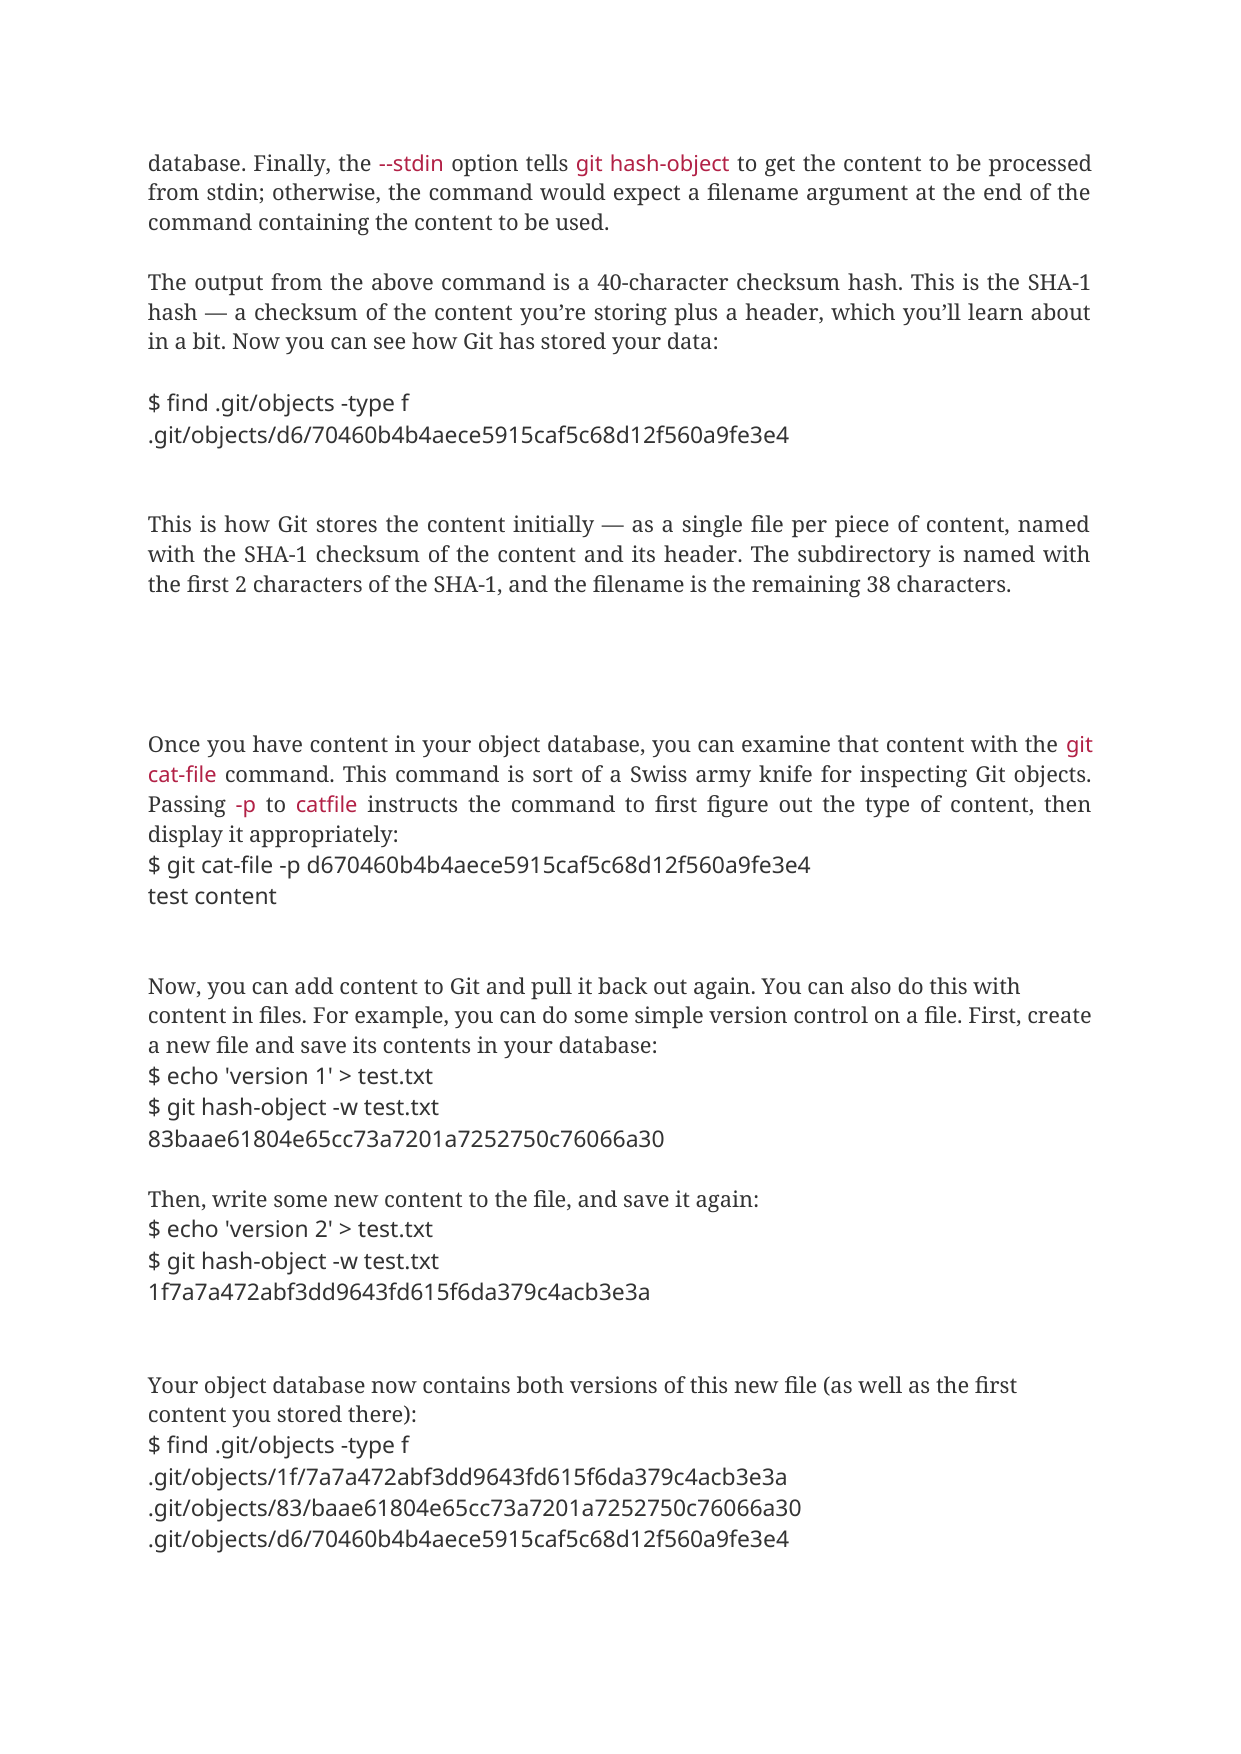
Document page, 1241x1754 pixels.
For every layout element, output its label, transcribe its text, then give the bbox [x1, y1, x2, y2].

text Then, write some new content to the file, and save it again: [148, 1184, 1093, 1213]
text $ git hash-object -w test.txt [148, 1091, 1093, 1123]
text 1f7a7a472abf3dd9643fd615f6da379c4acb3e3a [148, 1276, 1093, 1307]
text test content [148, 880, 1093, 911]
text Once you have content in your object database, you can examine that content with the git cat-file command. This command is sort of a Swiss army knife for inspecting Git objects. Passing -p to catfile instructs the command to first figure out the type of content, then display it appropriately: [148, 729, 1093, 849]
text .git/objects/d6/70460b4b4aece5915caf5c68d12f560a9fe3e4 [148, 419, 1093, 450]
text $ echo 'version 2' > test.txt [148, 1213, 1093, 1245]
text Now, you can add content to Git and pull it back out again. You can also do this with content in files. For example, you can do some simple version control on a file. First, create a new file and save its contents in your database: [148, 971, 1093, 1060]
text .git/objects/83/baae61804e65cc73a7201a7252750c76066a30 [148, 1492, 1093, 1523]
text Your object database now contains both versions of this new file (as well as the first content you stored there): [148, 1370, 1093, 1429]
text $ echo 'version 1' > test.txt [148, 1060, 1093, 1091]
text This is how Git stores the content initially — as a single file per piece of content, named with the SHA-1 checksum of the content and its header. The subdirectory is named with the first 2 characters of the SHA-1, and the filename is the remaining 38 characters. [148, 509, 1093, 599]
text $ git hash-object -w test.txt [148, 1245, 1093, 1276]
text $ find .git/objects -type f [148, 1429, 1093, 1461]
text 83baae61804e65cc73a7201a7252750c76066a30 [148, 1123, 1093, 1154]
text .git/objects/d6/70460b4b4aece5915caf5c68d12f560a9fe3e4 [148, 1523, 1093, 1554]
text $ find .git/objects -type f [148, 387, 1093, 419]
text The output from the above command is a 40-character checksum hash. This is the SHA-1 hash — a checksum of the content you’re storing plus a header, which you’ll learn about in a bit. Now you can see how Git has stored your data: [148, 267, 1093, 356]
text .git/objects/1f/7a7a472abf3dd9643fd615f6da379c4acb3e3a [148, 1461, 1093, 1492]
text $ git cat-file -p d670460b4b4aece5915caf5c68d12f560a9fe3e4 [148, 849, 1093, 880]
